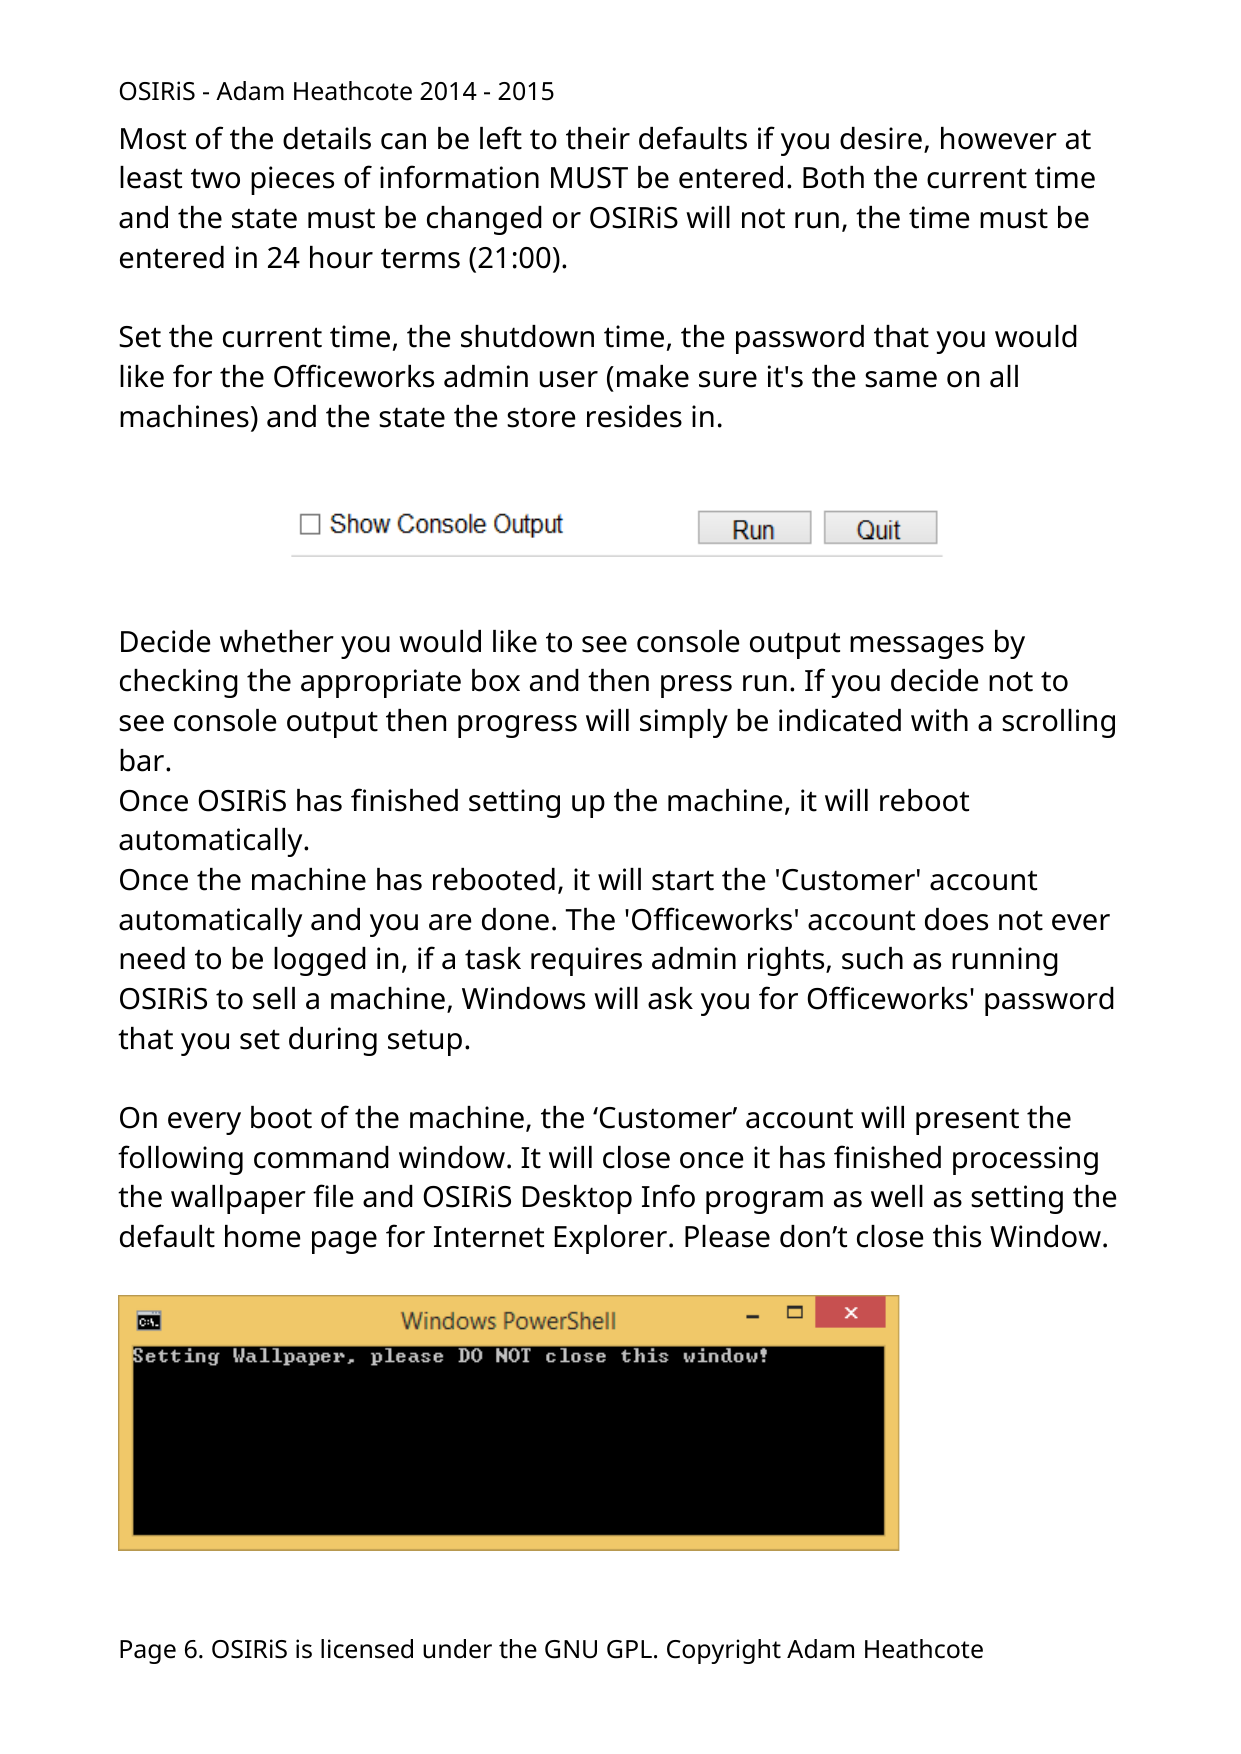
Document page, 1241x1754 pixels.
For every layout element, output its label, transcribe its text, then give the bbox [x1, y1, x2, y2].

text Once OSIRiS has finished setting up the machine, it will reboot automatically. Once the machine has rebooted, it will start the 'Customer' account automatically and you are done. The 'Officeworks' account does not ever need to be logged in, if a task requires admin rights, such as running OSIRiS to sell a machine, Windows will ask you for Officeworks' password that you set during setup. [118, 780, 1122, 1058]
text Most of the details can be left to their defaults if you desire, however at least two pieces of information MUST be entered. Both the current time and the state must be changed or OSIRiS will not run, the time must be entered in 24 hour terms (21:00). Set the current time, the shutdown time, the password that you would like for the Officeworks admin user (make sure it's the same on all machines) and the state the store resides in. [118, 118, 1122, 436]
picture [118, 1295, 900, 1551]
text On every boot of the machine, the ‘Customer’ account will present the following command window. It will close once it has finished processing the wallpaper file and OSIRiS Desktop Info program as well as setting the default home page for Internet Explorer. Please don’t close this Window. [118, 1097, 1122, 1256]
picture [291, 492, 944, 557]
text Decide whether you would like to see console output messages by checking the appropriate box and then press run. If you decide not to see console output then progress will simply be indicated with a scrolling bar. [118, 621, 1122, 780]
